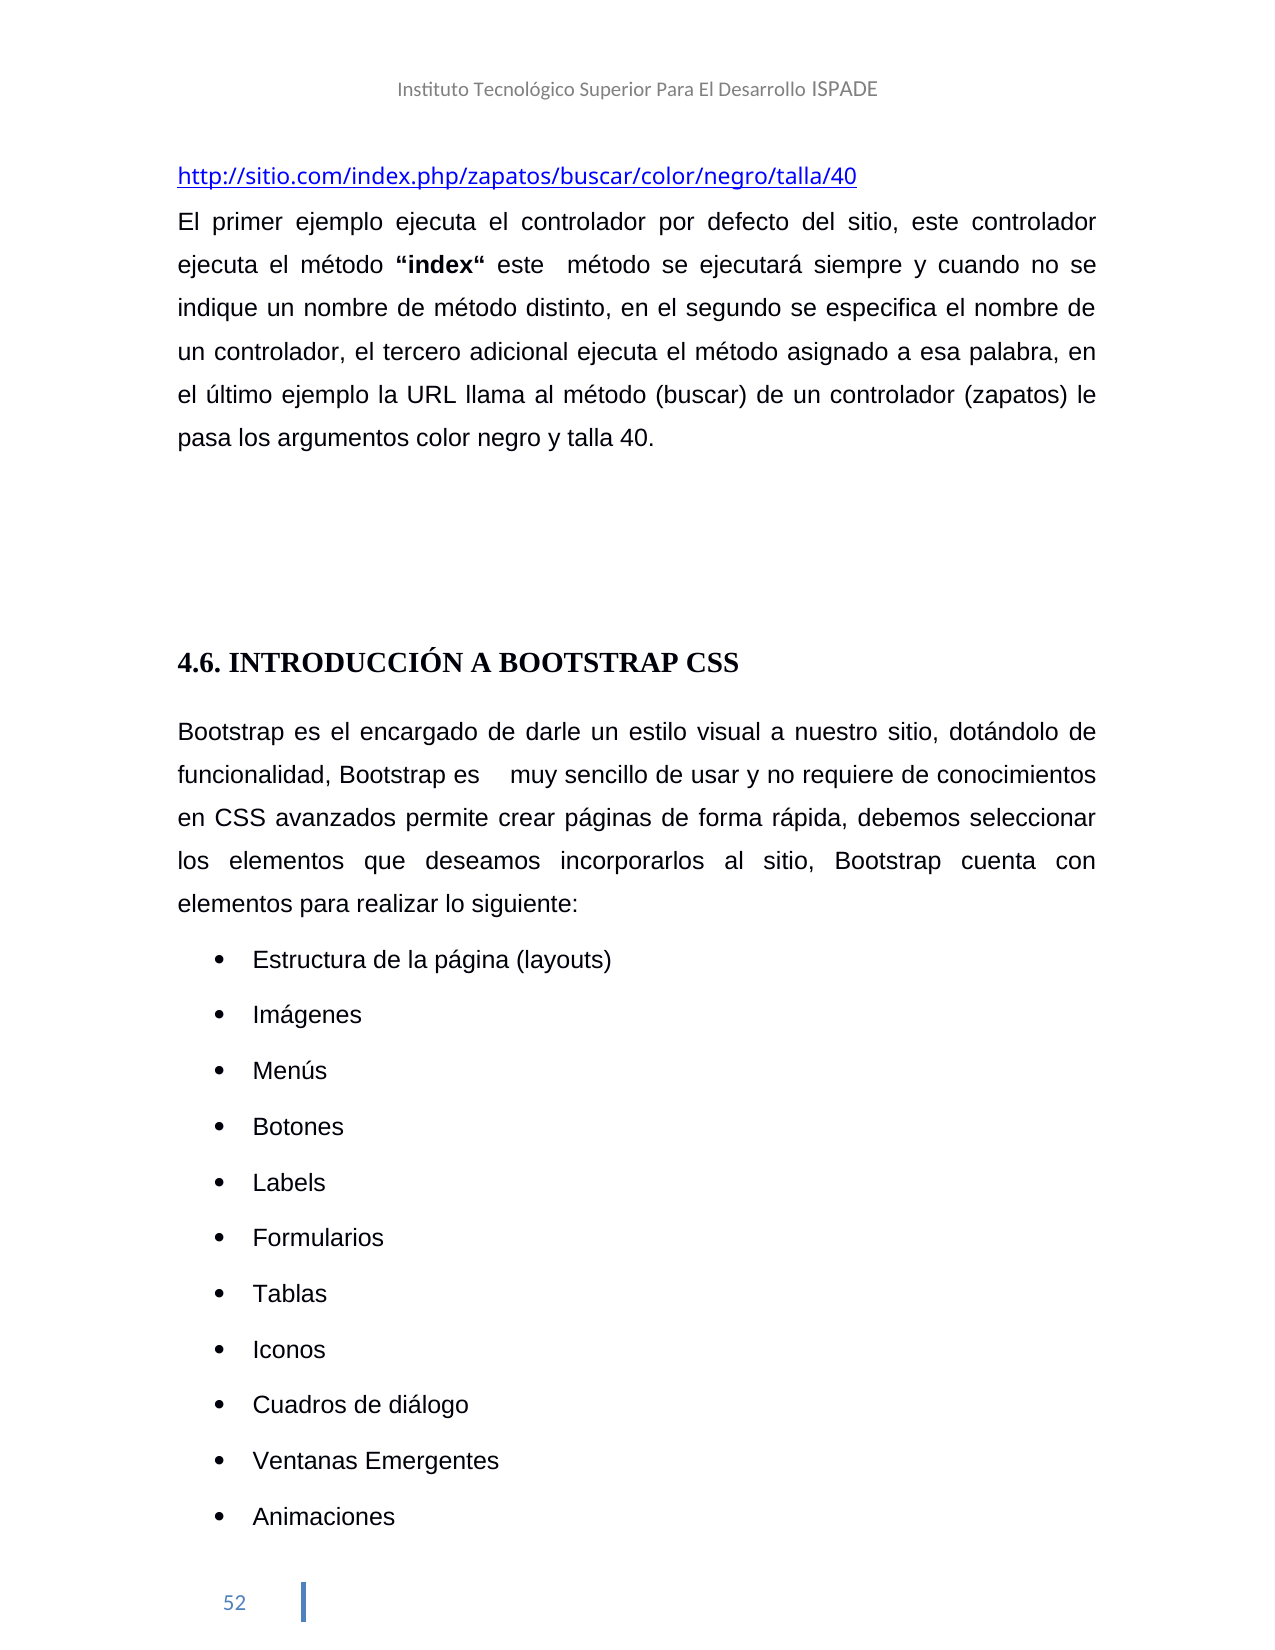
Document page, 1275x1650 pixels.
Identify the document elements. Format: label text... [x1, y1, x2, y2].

text Bootstrap es el encargado de darle un estilo visual a nuestro sitio, dotándolo de funcionalidad, Bootstrap es muy sencillo de usar y no requiere de conocimientos en CSS avanzados permite crear páginas de forma rápida, debemos seleccionar los elementos que deseamos incorporarlos al sitio, Bootstrap cuenta con elementos para realizar lo siguiente: [177, 716, 1098, 918]
list Botones [215, 1112, 1098, 1141]
list Tablas [215, 1279, 1098, 1308]
text http://sitio.com/index.php/zapatos/buscar/color/negro/talla/40 [177, 160, 1098, 192]
list Labels [215, 1167, 1098, 1196]
list Imágenes [215, 1000, 1098, 1029]
list Cuadros de diálogo [215, 1390, 1098, 1419]
list Ventanas Emergentes [215, 1446, 1098, 1475]
list Menús [215, 1056, 1098, 1085]
list Formularios [215, 1223, 1098, 1252]
list Iconos [215, 1335, 1098, 1363]
text 4.6. INTRODUCCIÓN A BOOTSTRAP CSS [177, 645, 1098, 679]
list Estructura de la página (layouts) [215, 944, 1098, 973]
list Animaciones [215, 1502, 1098, 1531]
text El primer ejemplo ejecuta el controlador por defecto del sitio, este controlador ejecuta el método “index“ este método se ejecutará siempre y cuando no se indique un nombre de método distinto, en el segundo se especifica el nombre de un controlador, el tercero adicional ejecuta el método asignado a esa palabra, en el último ejemplo la URL llama al método (buscar) de un controlador (zapatos) le pasa los argumentos color negro y talla 40. [177, 207, 1098, 452]
